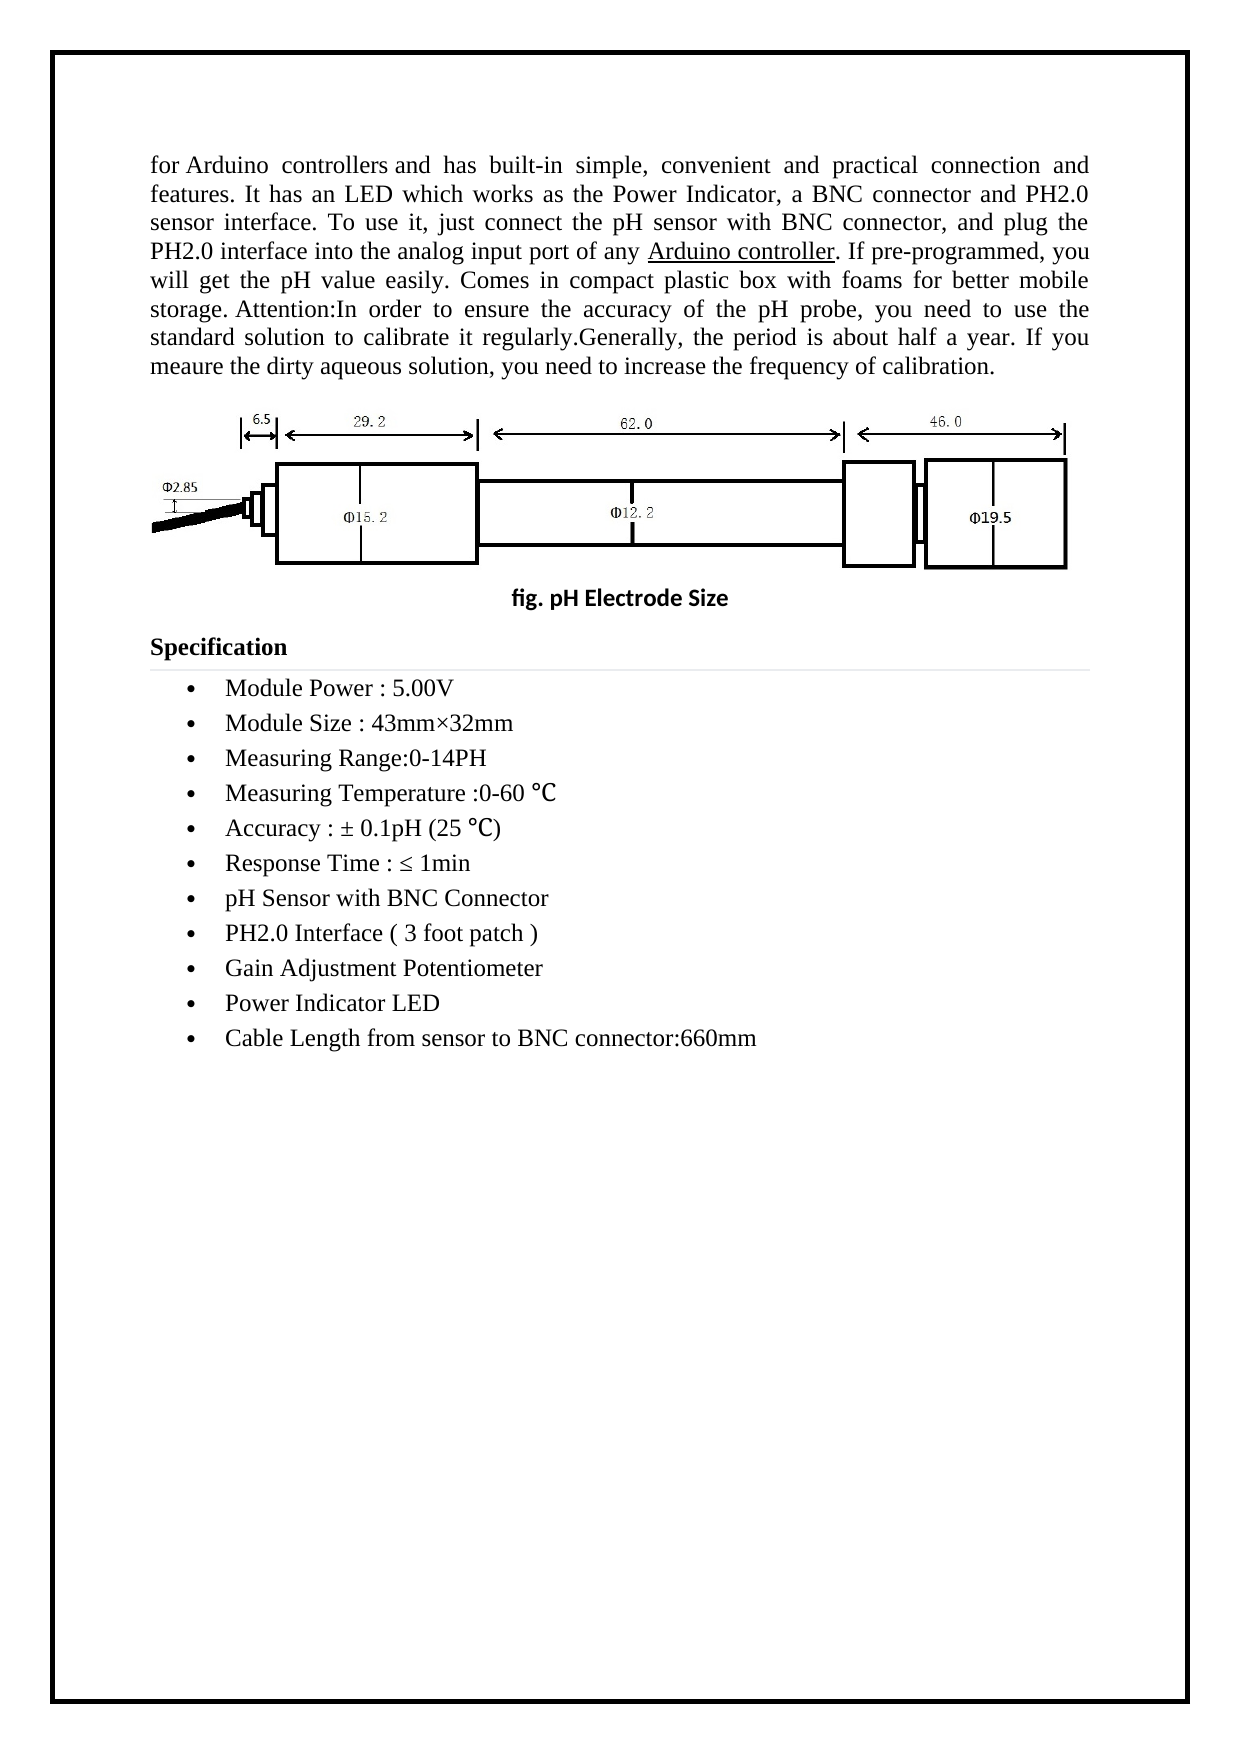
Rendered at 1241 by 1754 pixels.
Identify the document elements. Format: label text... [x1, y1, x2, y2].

list Accuracy : ± 0.1pH (25 ℃) [187, 813, 1090, 842]
list Module Power : 5.00V [187, 673, 1090, 702]
list Module Size : 43mm×32mm [187, 708, 1090, 737]
list Cable Length from sensor to BNC connector:660mm [187, 1023, 1090, 1052]
list Response Time : ≤ 1min [187, 848, 1090, 877]
list Measuring Temperature :0-60 ℃ [187, 778, 1090, 807]
list Power Indicator LED [187, 988, 1090, 1017]
list PH2.0 Interface ( 3 foot patch ) [187, 918, 1090, 947]
picture [151, 405, 1089, 580]
list Gain Adjustment Potentiometer [187, 953, 1090, 982]
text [150, 150, 1090, 380]
subtitle Specification [150, 632, 1090, 669]
list pH Sensor with BNC Connector [187, 883, 1090, 912]
list Measuring Range:0-14PH [187, 743, 1090, 772]
